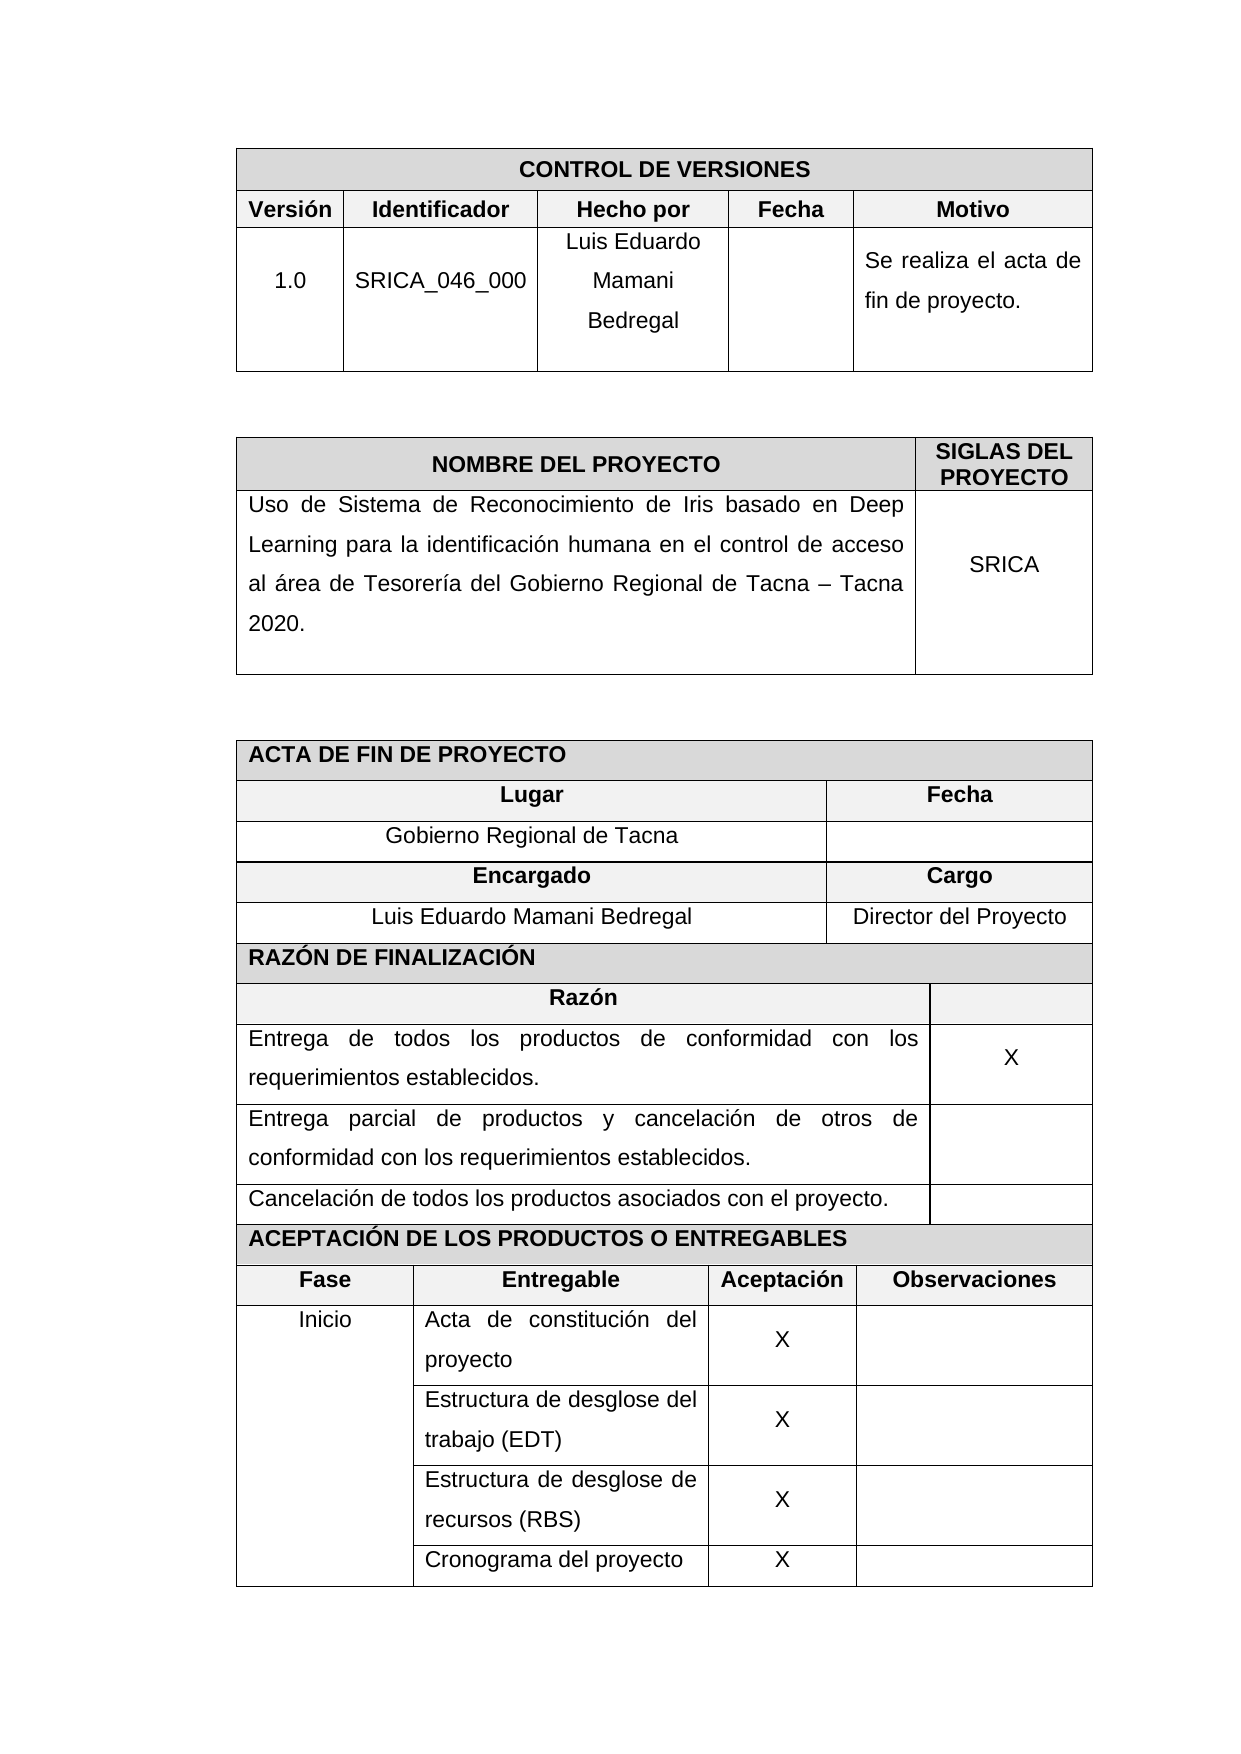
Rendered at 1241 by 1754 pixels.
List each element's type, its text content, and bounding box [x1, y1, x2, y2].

table_cell [857, 1386, 1092, 1465]
table_cell X [709, 1466, 856, 1545]
table_cell Cargo [827, 863, 1092, 902]
table_cell Inicio [237, 1306, 413, 1586]
table_header SIGLAS DEL PROYECTO [916, 438, 1092, 490]
table_cell Gobierno Regional de Tacna [237, 822, 826, 861]
table_cell Identificador [344, 191, 537, 227]
table_cell ACEPTACIÓN DE LOS PRODUCTOS O ENTREGABLES [237, 1225, 1092, 1264]
table_cell Se realiza el acta de fin de proyecto. [854, 228, 1092, 371]
table_cell [931, 1105, 1092, 1183]
table_cell Cancelación de todos los productos asociados con el proyecto. [237, 1185, 929, 1224]
table_cell [857, 1306, 1092, 1385]
table_cell X [931, 1025, 1092, 1103]
table_cell Encargado [237, 863, 826, 902]
table_cell Observaciones [857, 1266, 1092, 1305]
table_cell SRICA [916, 491, 1092, 674]
table_cell X [709, 1386, 856, 1465]
table_cell Fecha [827, 781, 1092, 821]
table_cell Razón [237, 984, 929, 1023]
table_cell Entrega parcial de productos y cancelación de otros de conformidad con los requerimientos establecidos. [237, 1105, 929, 1183]
table_header NOMBRE DEL PROYECTO [237, 438, 915, 490]
table_cell Entregable [414, 1266, 708, 1305]
table_cell Uso de Sistema de Reconocimiento de Iris basado en Deep Learning para la identificación humana en el control de acceso al área de Tesorería del Gobierno Regional de Tacna – Tacna 2020. [237, 491, 915, 674]
table_cell Aceptación [709, 1266, 856, 1305]
table_header CONTROL DE VERSIONES [237, 149, 1092, 190]
table_cell X [709, 1306, 856, 1385]
table_cell Director del Proyecto [827, 903, 1092, 942]
table_cell RAZÓN DE FINALIZACIÓN [237, 944, 1092, 983]
table_cell Fase [237, 1266, 413, 1305]
table_cell Acta de constitución del proyecto [414, 1306, 708, 1385]
table_cell Estructura de desglose del trabajo (EDT) [414, 1386, 708, 1465]
table_cell X [709, 1546, 856, 1586]
table_cell SRICA_046_000 [344, 228, 537, 371]
table_cell Luis Eduardo Mamani Bedregal [237, 903, 826, 942]
table_cell Cronograma del proyecto [414, 1546, 708, 1586]
table_cell Luis Eduardo Mamani Bedregal [538, 228, 728, 371]
table_cell [931, 1185, 1092, 1224]
table_cell [729, 228, 853, 371]
table_cell Lugar [237, 781, 826, 821]
table_cell [931, 984, 1092, 1023]
table_cell [857, 1546, 1092, 1586]
table_cell [857, 1466, 1092, 1545]
table_cell Versión [237, 191, 343, 227]
table_cell Entrega de todos los productos de conformidad con los requerimientos establecidos. [237, 1025, 929, 1103]
table_cell Estructura de desglose de recursos (RBS) [414, 1466, 708, 1545]
table_cell Fecha [729, 191, 853, 227]
table_cell Motivo [854, 191, 1092, 227]
table_header ACTA DE FIN DE PROYECTO [237, 741, 1092, 780]
table_cell [827, 822, 1092, 861]
table_cell Hecho por [538, 191, 728, 227]
table_cell 1.0 [237, 228, 343, 371]
